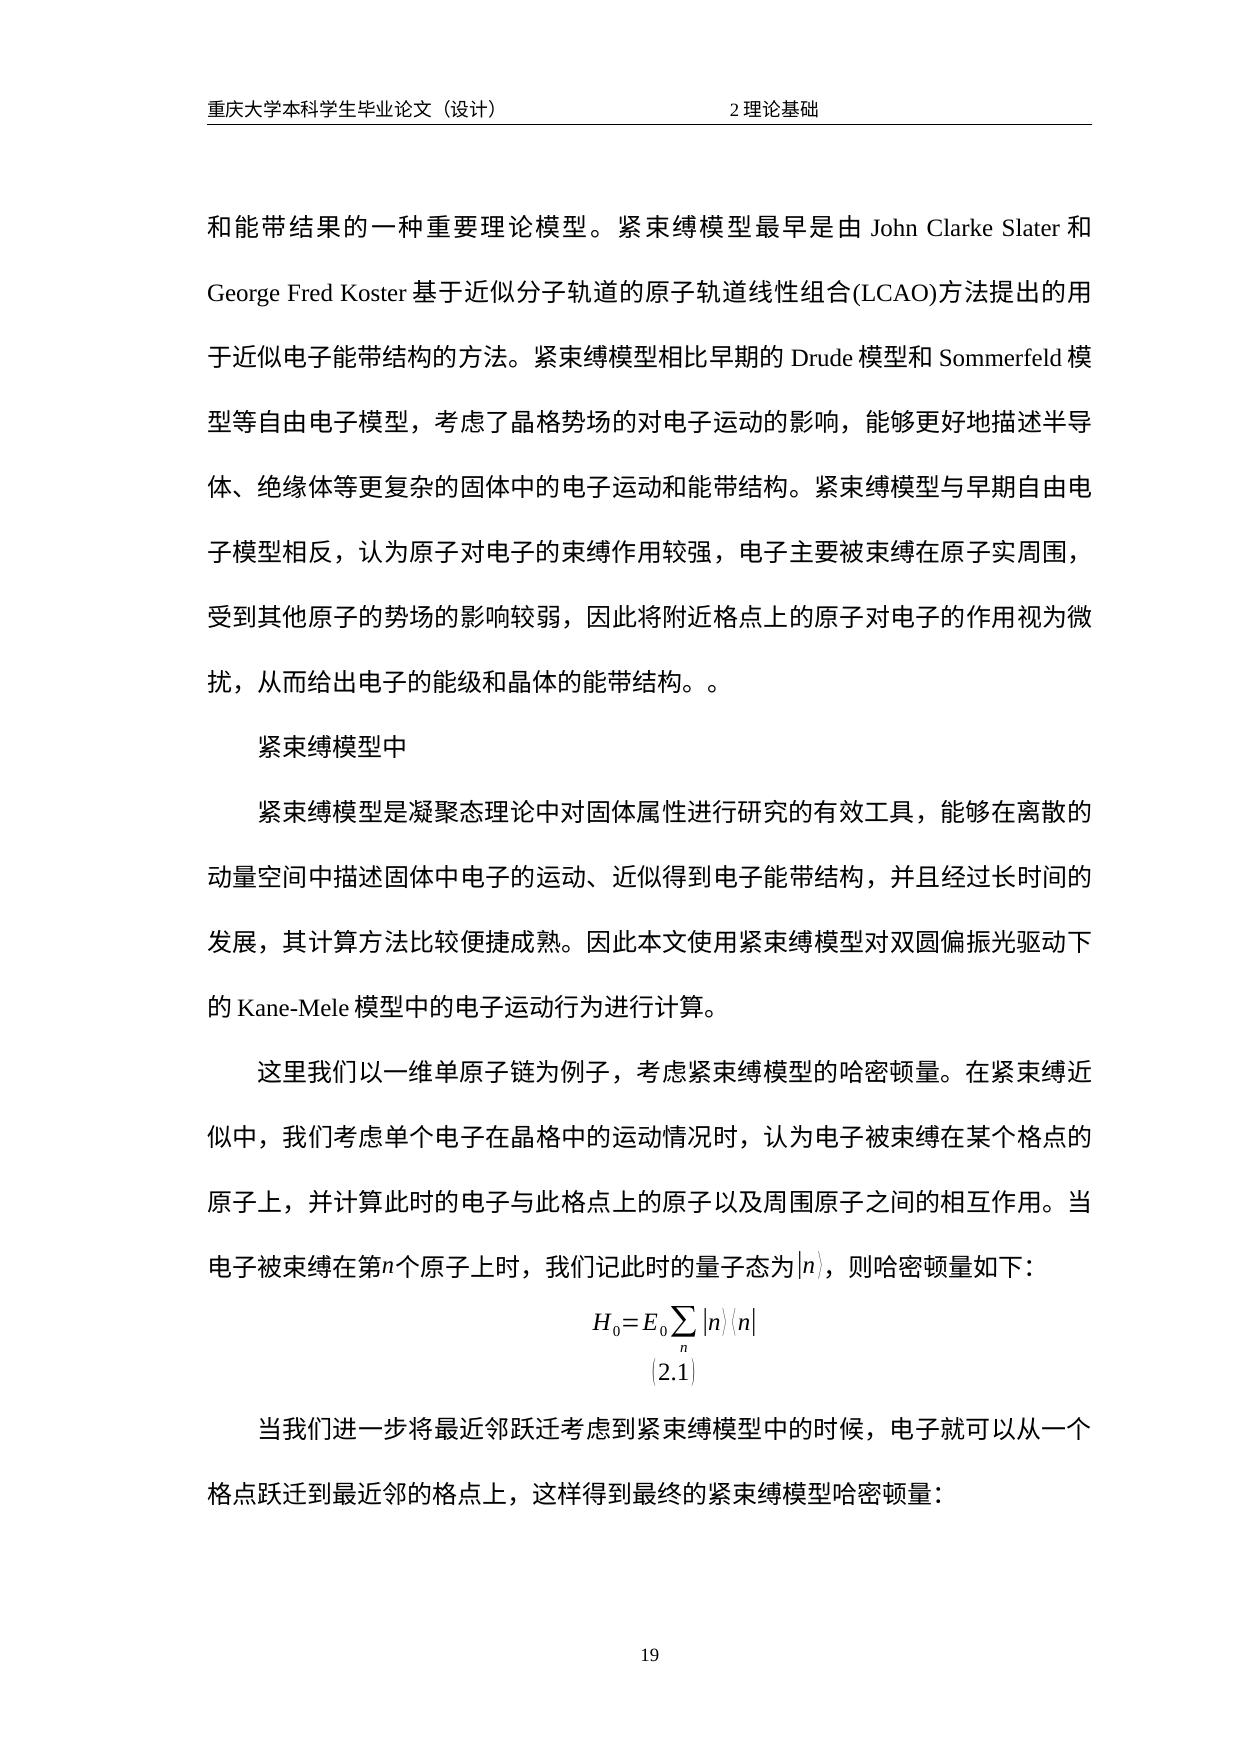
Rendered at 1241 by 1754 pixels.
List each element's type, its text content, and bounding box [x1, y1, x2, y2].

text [207, 193, 1092, 713]
text 紧束缚模型中 [207, 713, 1092, 778]
text 当我们进一步将最近邻跃迁考虑到紧束缚模型中的时候，电子就可以从一个格点跃迁到最近邻的格点上，这样得到最终的紧束缚模型哈密顿量： [207, 1395, 1092, 1525]
text 紧束缚模型是凝聚态理论中对固体属性进行研究的有效工具，能够在离散的动量空间中描述固体中电子的运动、近似得到电子能带结构，并且经过长时间的发展，其计算方法比较便捷成熟。因此本文使用紧束缚模型对双圆偏振光驱动下的Kane-Mele模型中的电子运动行为进行计算。 [207, 778, 1092, 1038]
text 这里我们以一维单原子链为例子，考虑紧束缚模型的哈密顿量。在紧束缚近似中，我们考虑单个电子在晶格中的运动情况时，认为电子被束缚在某个格点的原子上，并计算此时的电子与此格点上的原子以及周围原子之间的相互作用。当电子被束缚在第个原子上时，我们记此时的量子态为，则哈密顿量如下： [207, 1038, 1092, 1298]
